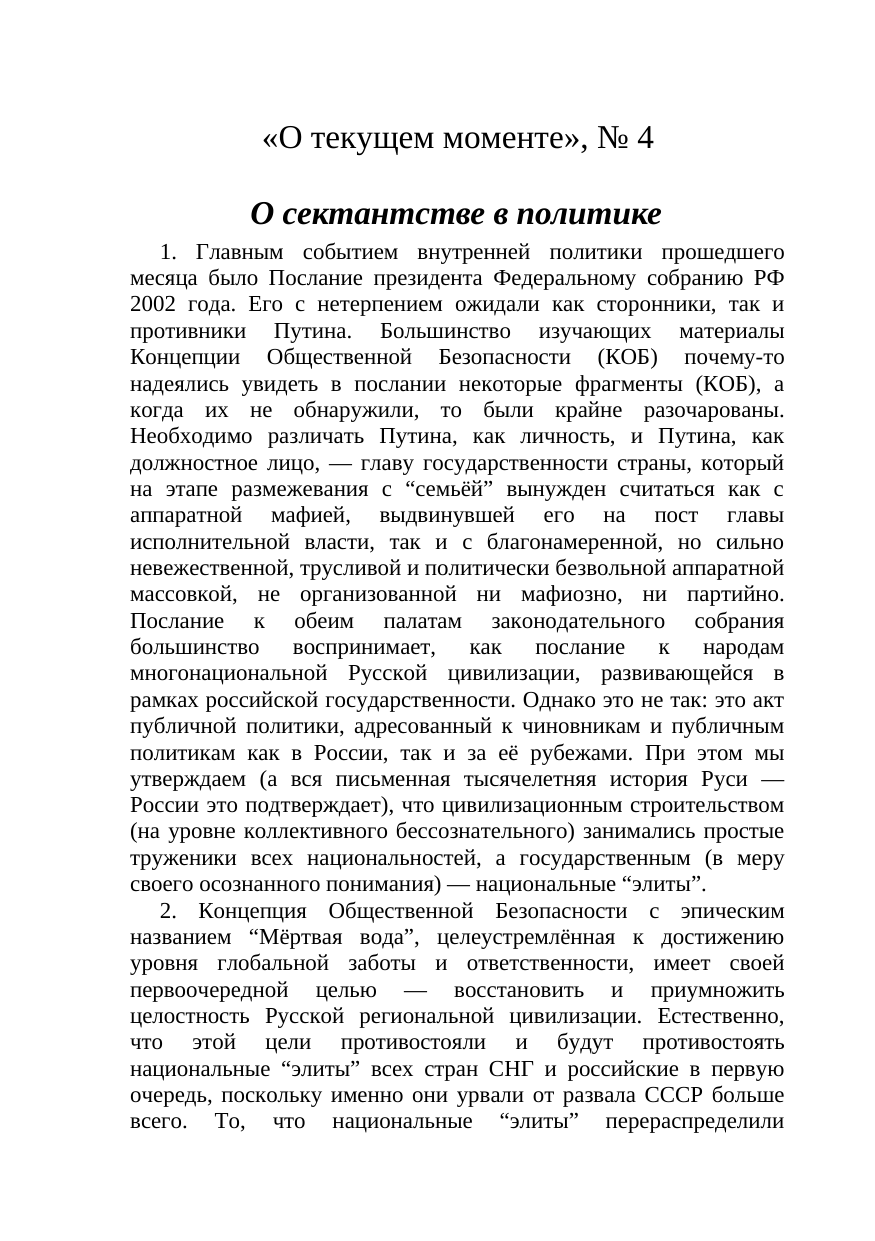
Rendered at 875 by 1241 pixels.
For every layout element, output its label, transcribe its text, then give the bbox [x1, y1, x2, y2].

text 1. Главным событием внутренней политики прошедшего месяца было Послание президента Федеральному собранию РФ 2002 года. Его с нетерпением ожидали как сторонники, так и противники Путина. Большинство изучающих материалы Концепции Общественной Безопасности (КОБ) почему-то надеялись увидеть в послании некоторые фрагменты (КОБ), а когда их не обнаружили, то были крайне разочарованы. Необходимо различать Путина, как личность, и Путина, как должностное лицо, — главу государственности страны, который на этапе размежевания с “семьёй” вынужден считаться как с аппаратной мафией, выдвинувшей его на пост главы исполнительной власти, так и с благонамеренной, но сильно невежественной, трусливой и политически безвольной аппаратной массовкой, не организованной ни мафиозно, ни партийно. Послание к обеим палатам законодательного собрания большинство воспринимает, как послание к народам многонациональной Русской цивилизации, развивающейся в рамках российской государственности. Однако это не так: это акт публичной политики, адресованный к чиновникам и публичным политикам как в России, так и за её рубежами. При этом мы утверждаем (а вся письменная тысячелетняя история Руси — России это подтверждает), что цивилизационным строительством (на уровне коллективного бессознательного) занимались простые труженики всех национальностей, а государственным (в меру своего осознанного понимания) — национальные “элиты”. [130, 238, 785, 897]
subtitle О сектантстве в политике [130, 193, 785, 232]
text «О текущем моменте», № 4 [130, 117, 785, 156]
